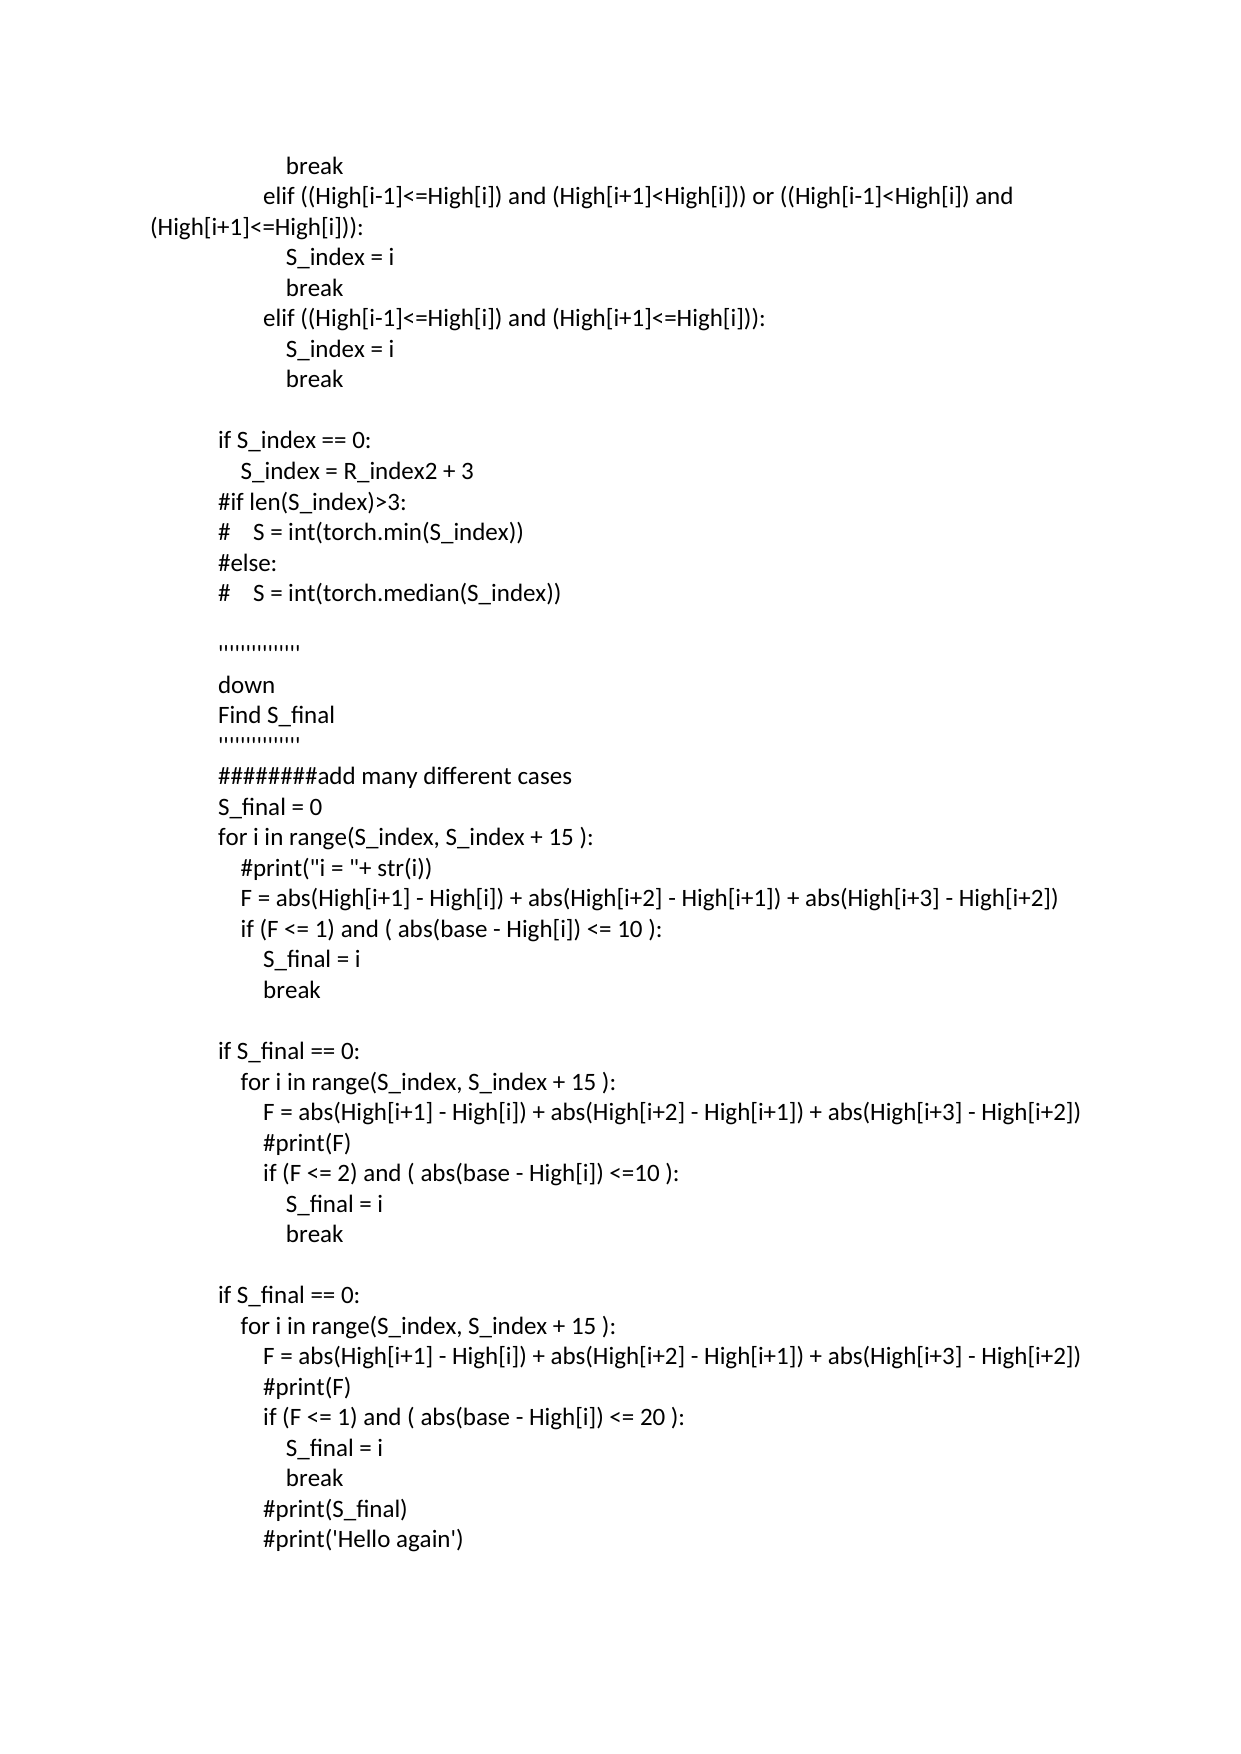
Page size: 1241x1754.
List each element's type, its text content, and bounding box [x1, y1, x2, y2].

text #print(F) [150, 1371, 1090, 1401]
text S_index = i [150, 333, 1090, 364]
text #else: [150, 547, 1090, 577]
text S_index = i [150, 242, 1090, 272]
text #print(S_final) [150, 1493, 1090, 1523]
text for i in range(S_index, S_index + 15 ): [150, 821, 1090, 852]
text break [150, 150, 1090, 181]
text F = abs(High[i+1] - High[i]) + abs(High[i+2] - High[i+1]) + abs(High[i+3] - High[i+2]) [150, 1096, 1090, 1127]
text break [150, 272, 1090, 303]
text #if len(S_index)>3: [150, 486, 1090, 516]
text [150, 303, 1090, 333]
text if S_index == 0: [150, 425, 1090, 455]
text if S_final == 0: [150, 1035, 1090, 1066]
text if S_final == 0: [150, 1279, 1090, 1310]
text S_final = i [150, 1432, 1090, 1462]
text down [150, 669, 1090, 699]
text S_index = R_index2 + 3 [150, 455, 1090, 486]
text break [150, 974, 1090, 1004]
text elif ((High[i-1]<=High[i]) and (High[i+1]<High[i])) or ((High[i-1]<High[i]) and (High[i+1]<=High[i])): [150, 181, 1090, 242]
text S_final = i [150, 943, 1090, 974]
text #print('Hello again') [150, 1523, 1090, 1554]
text if (F <= 1) and ( abs(base - High[i]) <= 10 ): [150, 913, 1090, 943]
text # S = int(torch.min(S_index)) [150, 516, 1090, 547]
text break [150, 1218, 1090, 1249]
text S_final = 0 [150, 791, 1090, 821]
text ''''''''''''''' [150, 638, 1090, 669]
text ########add many different cases [150, 760, 1090, 791]
text break [150, 364, 1090, 394]
text for i in range(S_index, S_index + 15 ): [150, 1066, 1090, 1096]
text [150, 1340, 1090, 1371]
text break [150, 1462, 1090, 1493]
text #print(F) [150, 1127, 1090, 1157]
text if (F <= 1) and ( abs(base - High[i]) <= 20 ): [150, 1401, 1090, 1432]
text # S = int(torch.median(S_index)) [150, 577, 1090, 608]
text S_final = i [150, 1188, 1090, 1218]
text for i in range(S_index, S_index + 15 ): [150, 1310, 1090, 1340]
text if (F <= 2) and ( abs(base - High[i]) <=10 ): [150, 1157, 1090, 1188]
text ''''''''''''''' [150, 730, 1090, 760]
text #print("i = "+ str(i)) [150, 852, 1090, 882]
text Find S_final [150, 699, 1090, 730]
text F = abs(High[i+1] - High[i]) + abs(High[i+2] - High[i+1]) + abs(High[i+3] - High[i+2]) [150, 882, 1090, 913]
